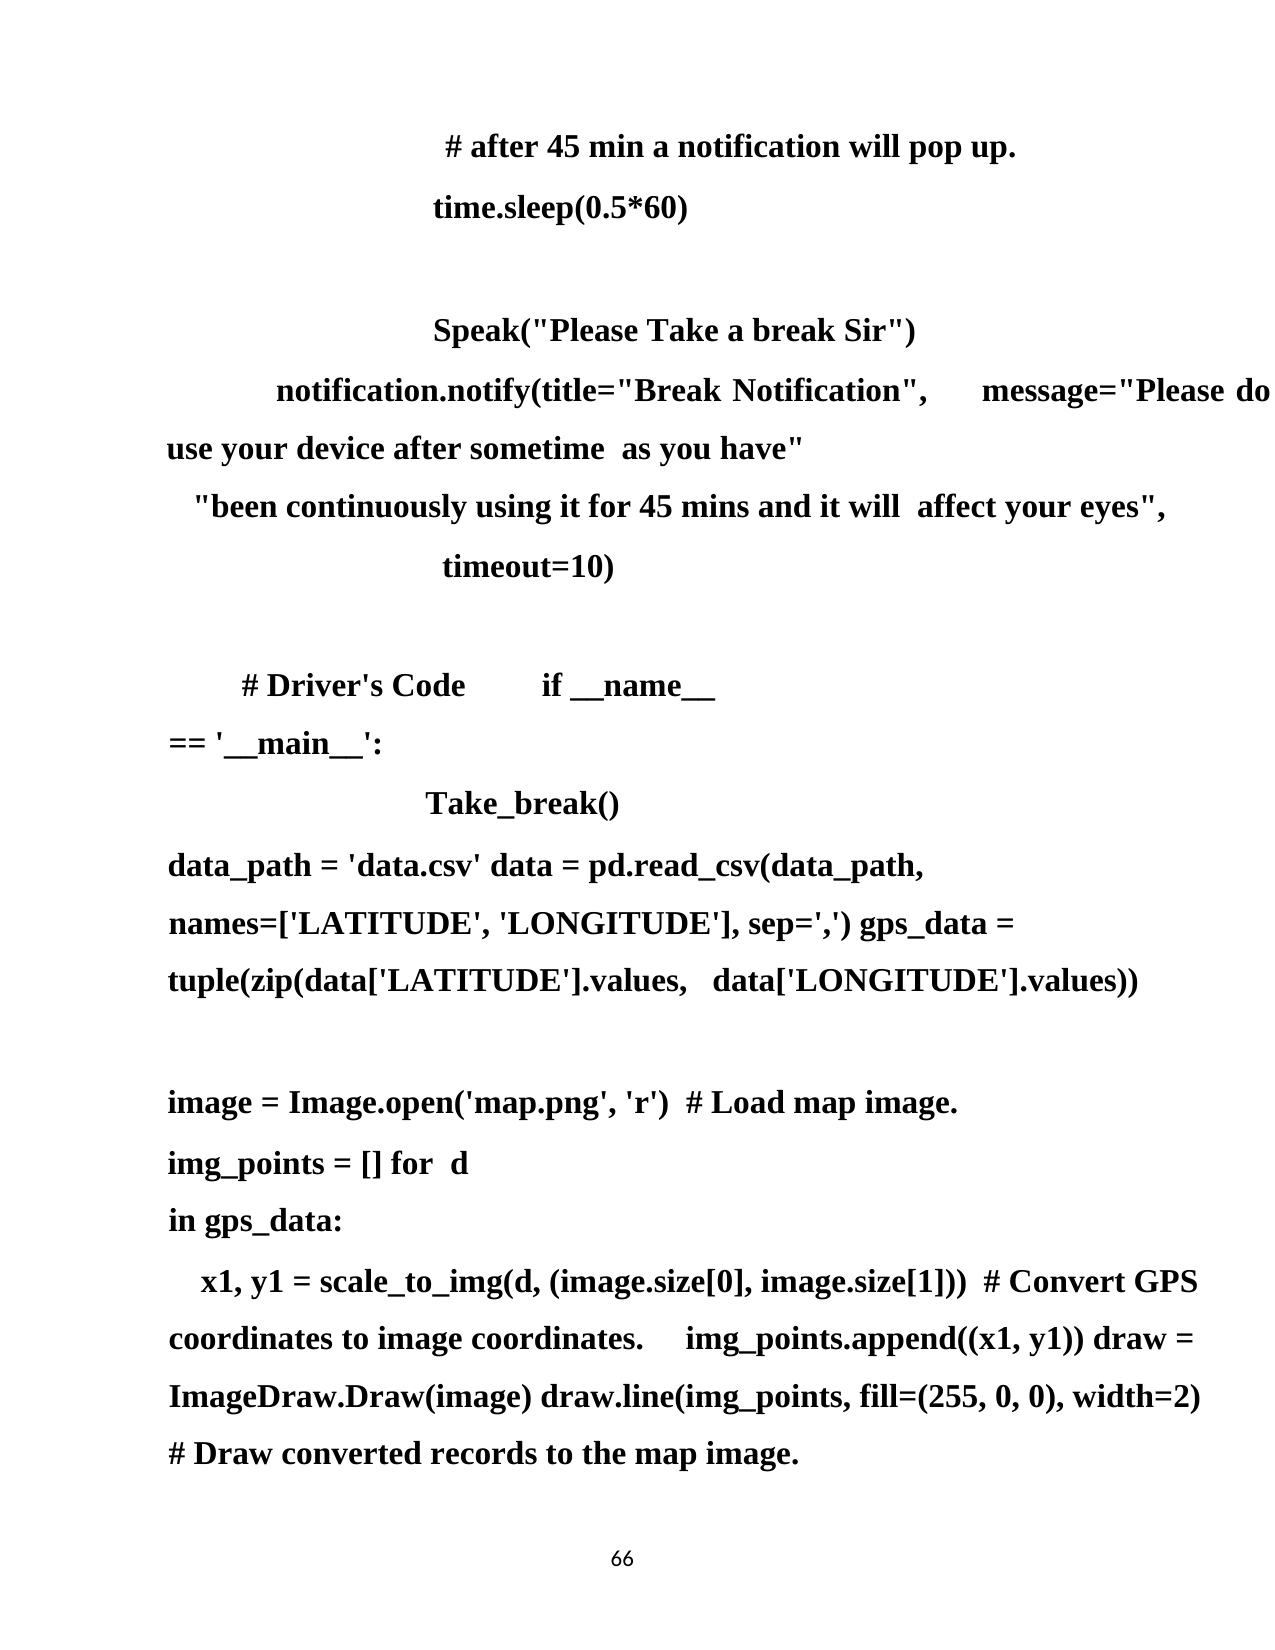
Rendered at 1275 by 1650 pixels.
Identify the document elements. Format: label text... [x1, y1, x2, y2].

text "been continuously using it for 45 mins and it will affect your eyes", [167, 486, 1211, 524]
text image = Image.open('map.png', 'r') # Load map image. [167, 1082, 1211, 1121]
text notification.notify(title="Break Notification", message="Please do use your device after sometime as you have" [166, 371, 1273, 466]
text data_path = 'data.csv' data = pd.read_csv(data_path, names=['LATITUDE', 'LONGITUDE'], sep=',') gps_data = [167, 845, 1211, 941]
text tuple(zip(data['LATITUDE'].values, data['LONGITUDE'].values)) [167, 960, 1140, 999]
text x1, y1 = scale_to_img(d, (image.size[0], image.size[1])) # Convert GPS coordinates to image coordinates. img_points.append((x1, y1)) draw = ImageDraw.Draw(image) draw.line(img_points, fill=(255, 0, 0), width=2) # Draw converted records to the map image. [167, 1261, 1211, 1472]
text img_points = [] for d in gps_data: [167, 1143, 470, 1239]
text # after 45 min a notification will pop up. [437, 127, 1211, 165]
text Take_break() [0, 784, 1273, 822]
text # Driver's Code if __name__ == '__main__': [167, 666, 726, 761]
text timeout=10) [0, 546, 1273, 585]
text Speak("Please Take a break Sir") [0, 310, 1273, 348]
text time.sleep(0.5*60) [0, 187, 1273, 226]
